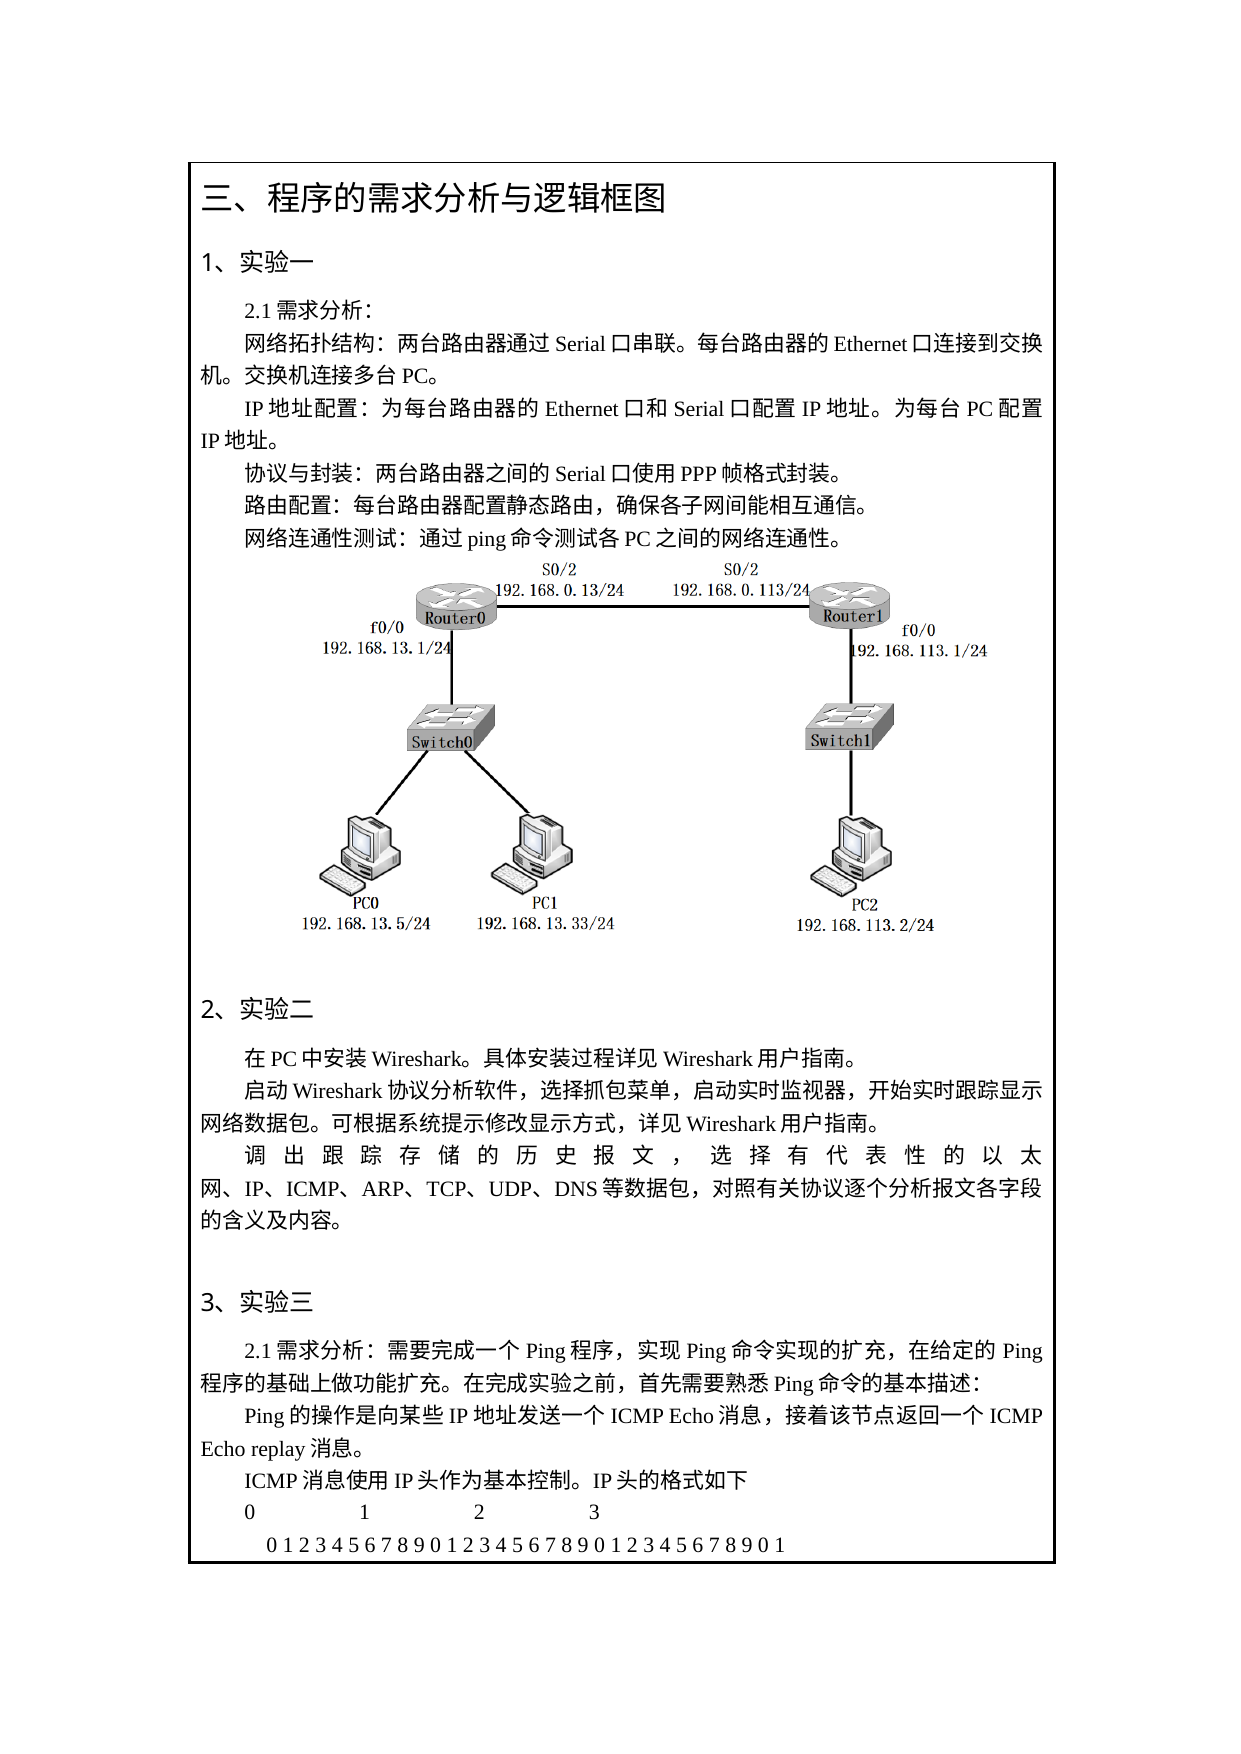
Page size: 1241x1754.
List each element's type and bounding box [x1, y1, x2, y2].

picture [288, 553, 999, 940]
table_header [191, 163, 1053, 1561]
